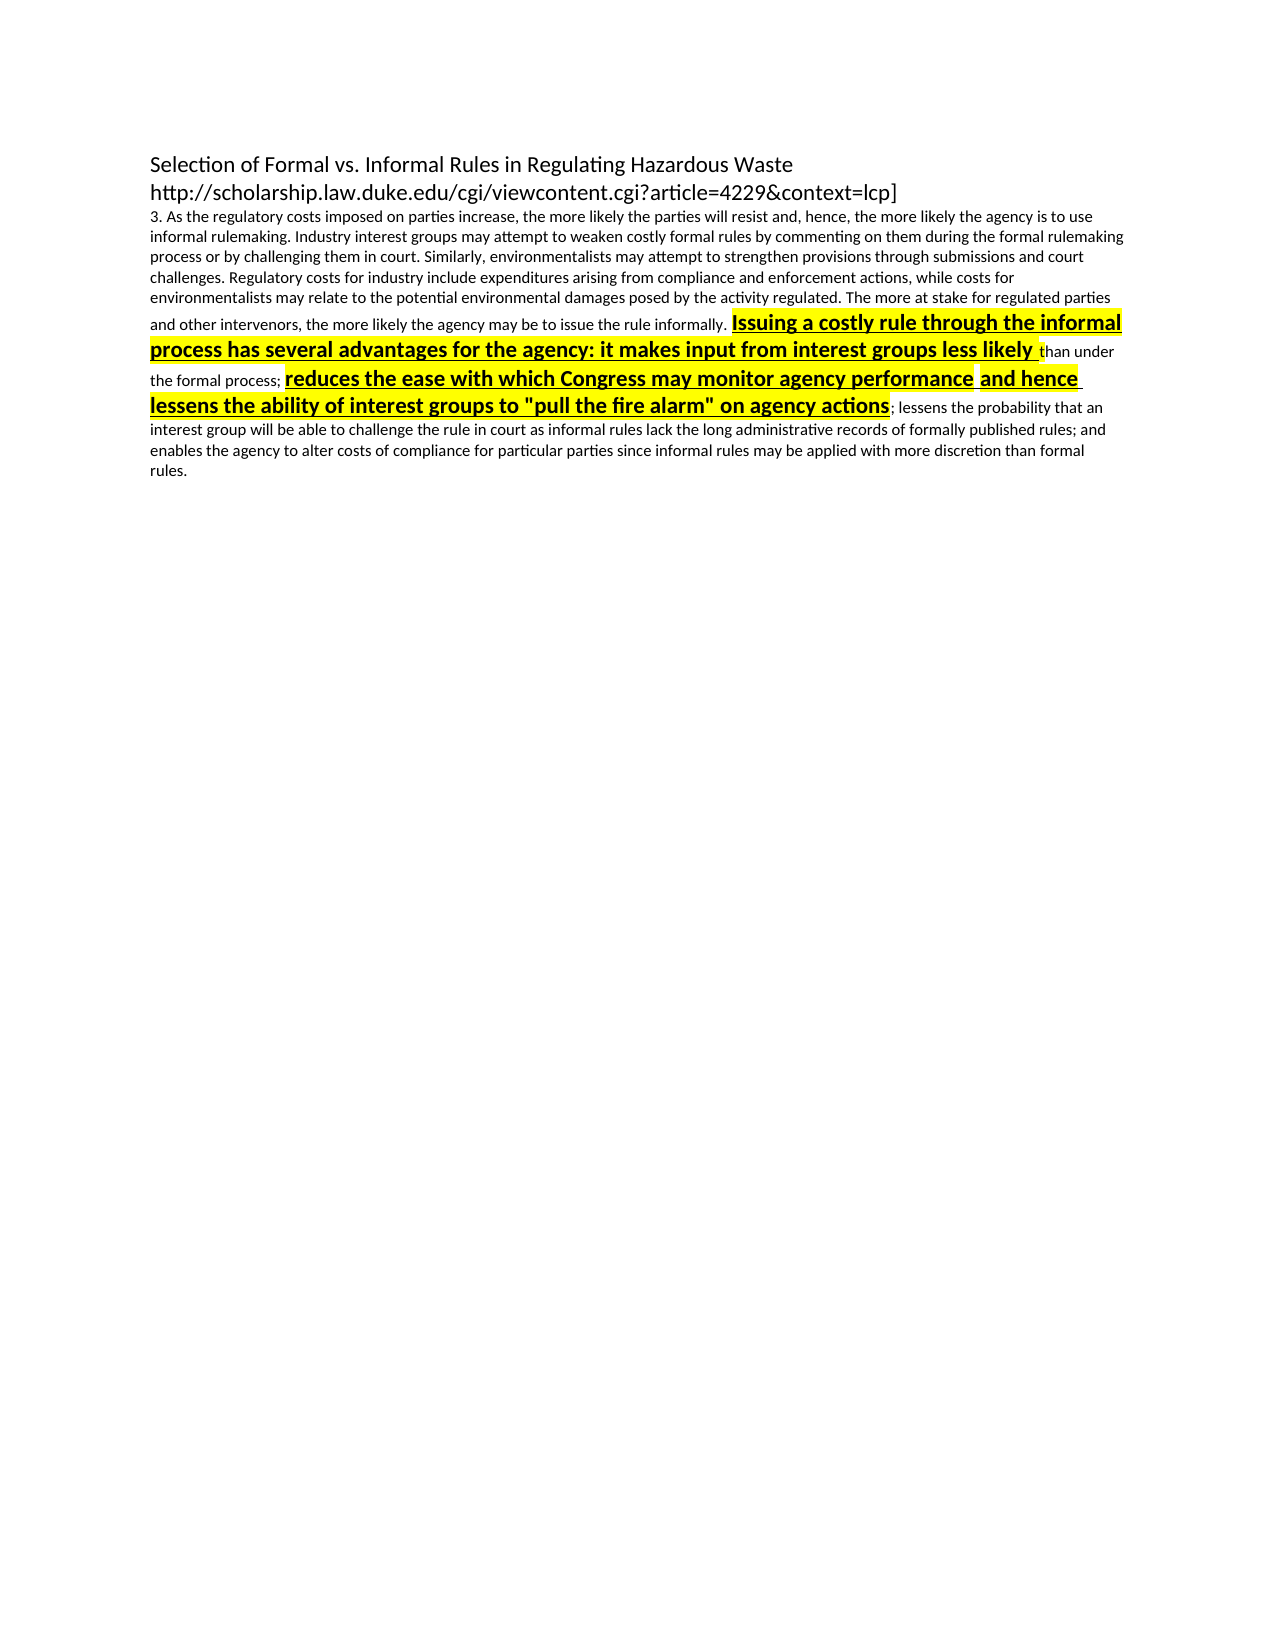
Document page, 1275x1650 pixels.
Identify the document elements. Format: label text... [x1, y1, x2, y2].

text 3. As the regulatory costs imposed on parties increase, the more likely the parties will resist and, hence, the more likely the agency is to use informal rulemaking. Industry interest groups may attempt to weaken costly formal rules by commenting on them during the formal rulemaking process or by challenging them in court. Similarly, environmentalists may attempt to strengthen provisions through submissions and court challenges. Regulatory costs for industry include expenditures arising from compliance and enforcement actions, while costs for environmentalists may relate to the potential environmental damages posed by the activity regulated. The more at stake for regulated parties and other intervenors, the more likely the agency may be to issue the rule informally. Issuing a costly rule through the informal process has several advantages for the agency: it makes input from interest groups less likely than under the formal process; reduces the ease with which Congress may monitor agency performance and hence lessens the ability of interest groups to "pull the fire alarm" on agency actions; lessens the probability that an interest group will be able to challenge the rule in court as informal rules lack the long administrative records of formally published rules; and enables the agency to alter costs of compliance for particular parties since informal rules may be applied with more discretion than formal rules. [150, 206, 1125, 481]
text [150, 150, 1125, 206]
